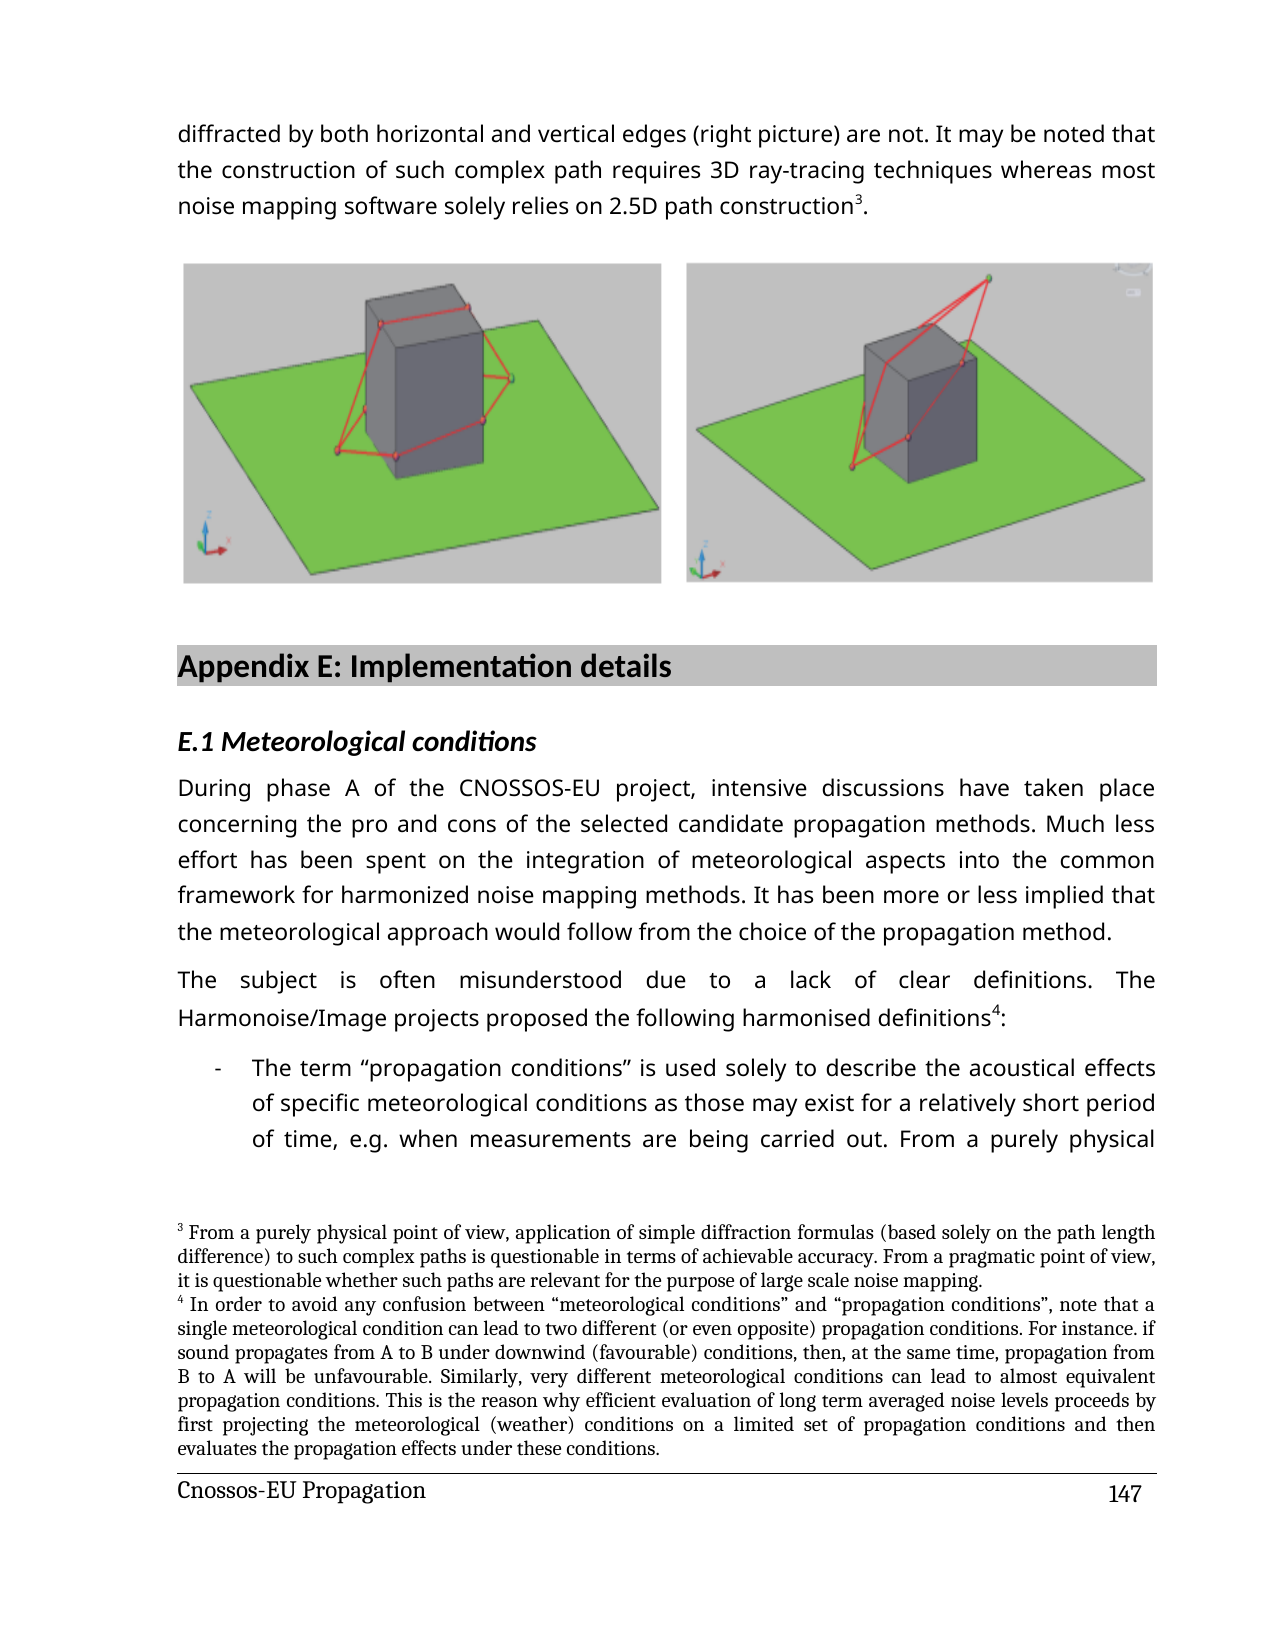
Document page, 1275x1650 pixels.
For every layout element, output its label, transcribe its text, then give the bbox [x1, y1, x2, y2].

text The subject is often misunderstood due to a lack of clear definitions. The Harmonoise/Image projects proposed the following harmonised definitions: [177, 964, 1157, 1034]
text During phase A of the CNOSSOS-EU project, intensive discussions have taken place concerning the pro and cons of the selected candidate propagation methods. Much less effort has been spent on the integration of meteorological aspects into the common framework for harmonized noise mapping methods. It has been more or less implied that the meteorological approach would follow from the choice of the propagation method. [177, 772, 1157, 947]
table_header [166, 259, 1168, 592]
picture [177, 258, 662, 588]
subtitle Appendix E: Implementation details [177, 645, 1157, 686]
subtitle E.1 Meteorological conditions [177, 723, 1157, 759]
picture [685, 258, 1157, 588]
list The term “propagation conditions” is used solely to describe the acoustical effects of specific meteorological conditions as those may exist for a relatively short period of time, e.g. when measurements are being carried out. From a purely physical point of view, propagation conditions are fully described by the vertical profile of the effective sound speed. [214, 1051, 1157, 1154]
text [177, 118, 1157, 221]
